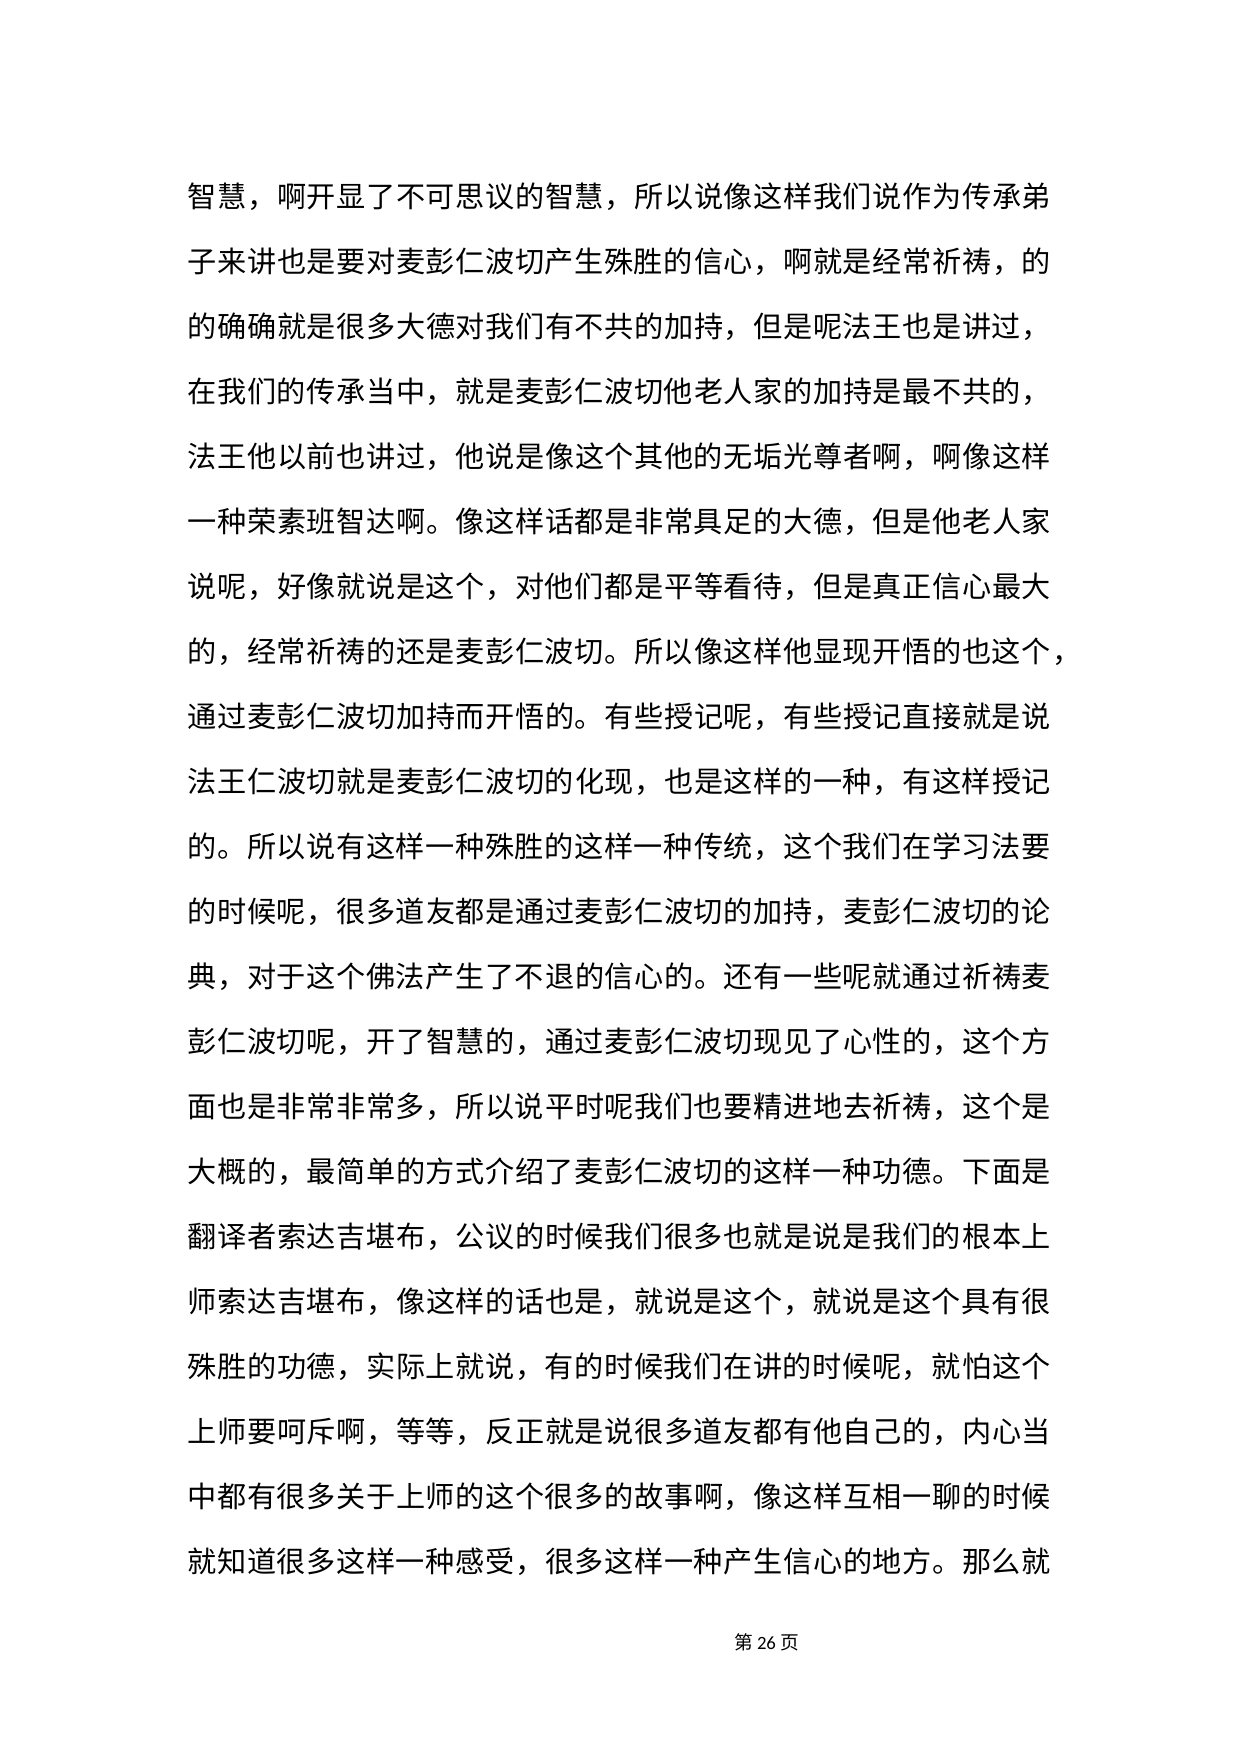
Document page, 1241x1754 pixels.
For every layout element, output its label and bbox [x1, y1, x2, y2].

text [187, 162, 1053, 1592]
